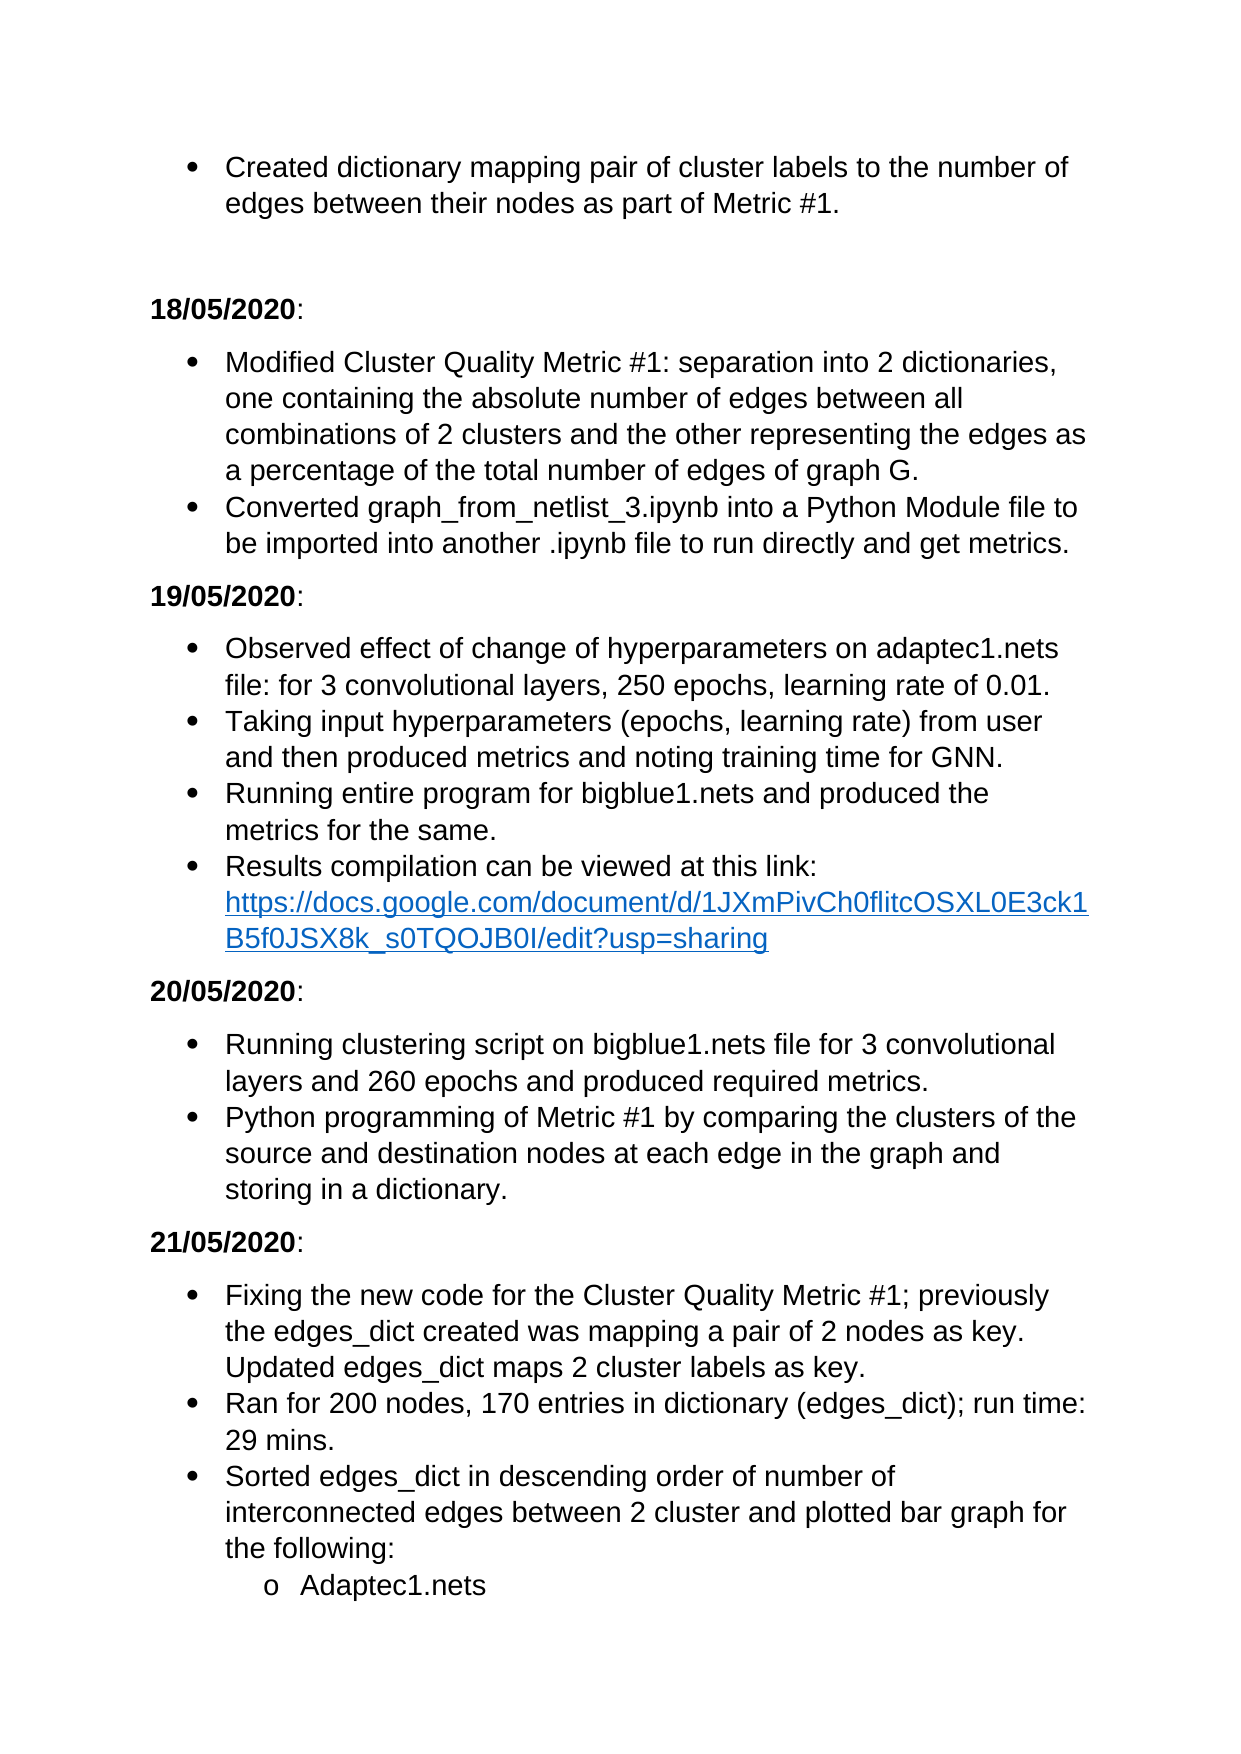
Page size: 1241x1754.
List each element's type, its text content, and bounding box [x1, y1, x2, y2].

text 19/05/2020: [150, 579, 1090, 612]
list Adaptec1.nets [262, 1568, 1090, 1604]
text 18/05/2020: [150, 292, 1090, 326]
list Python programming of Metric #1 by comparing the clusters of the source and destination nodes at each edge in the graph and storing in a dictionary. [187, 1100, 1090, 1206]
list Sorted edges_dict in descending order of number of interconnected edges between 2 cluster and plotted bar graph for the following: [187, 1459, 1090, 1565]
list Results compilation can be viewed at this link: https://docs.google.com/document/d/1JXmPivCh0flitcOSXL0E3ck1B5f0JSX8k_s0TQOJB0I/edit?usp=sharing [187, 849, 1090, 955]
list Running clustering script on bigblue1.nets file for 3 convolutional layers and 260 epochs and produced required metrics. [187, 1027, 1090, 1097]
list Running entire program for bigblue1.nets and produced the metrics for the same. [187, 777, 1090, 846]
list Converted graph_from_netlist_3.ipynb into a Python Module file to be imported into another .ipynb file to run directly and get metrics. [187, 489, 1090, 559]
list Ran for 200 nodes, 170 entries in dictionary (edges_dict); run time: 29 mins. [187, 1386, 1090, 1456]
list Modified Cluster Quality Metric #1: separation into 2 dictionaries, one containing the absolute number of edges between all combinations of 2 clusters and the other representing the edges as a percentage of the total number of edges of graph G. [187, 345, 1090, 487]
list Taking input hyperparameters (epochs, learning rate) from user and then produced metrics and noting training time for GNN. [187, 704, 1090, 774]
text 21/05/2020: [150, 1225, 1090, 1258]
list Observed effect of change of hyperparameters on adaptec1.nets file: for 3 convolutional layers, 250 epochs, learning rate of 0.01. [187, 632, 1090, 701]
list Fixing the new code for the Cluster Quality Metric #1; previously the edges_dict created was mapping a pair of 2 nodes as key. Updated edges_dict maps 2 cluster labels as key. [187, 1278, 1090, 1384]
list Created dictionary mapping pair of cluster labels to the number of edges between their nodes as part of Metric #1. [187, 150, 1090, 220]
text 20/05/2020: [150, 974, 1090, 1008]
